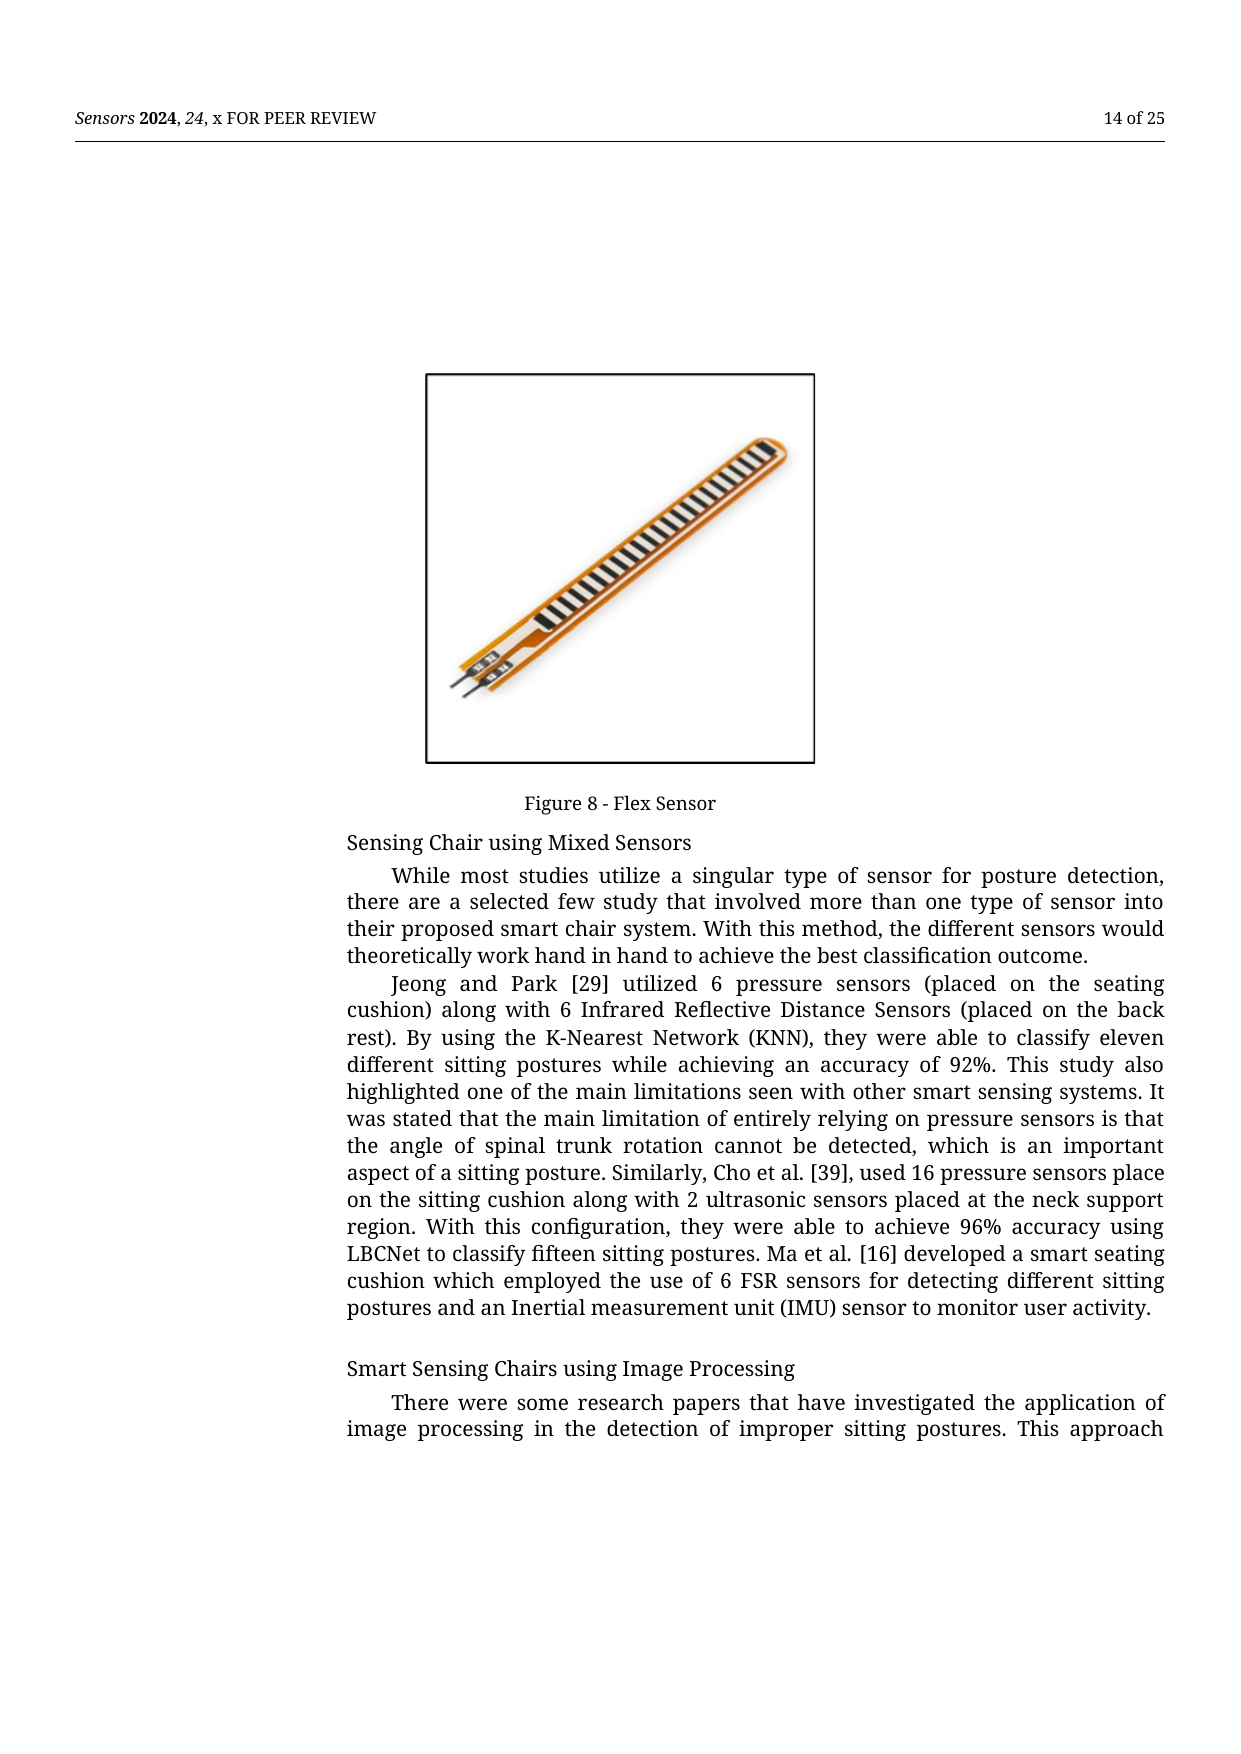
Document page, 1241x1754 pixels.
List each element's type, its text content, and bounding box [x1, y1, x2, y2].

text Figure 8 - Flex Sensor [75, 789, 1165, 816]
subtitle Smart Sensing Chairs using Image Processing [347, 1355, 1165, 1382]
text Jeong and Park [29] utilized 6 pressure sensors (placed on the seating cushion) along with 6 Infrared Reflective Distance Sensors (placed on the back rest). By using the K-Nearest Network (KNN), they were able to classify eleven different sitting postures while achieving an accuracy of 92%. This study also highlighted one of the main limitations seen with other smart sensing systems. It was stated that the main limitation of entirely relying on pressure sensors is that the angle of spinal trunk rotation cannot be detected, which is an important aspect of a sitting posture. Similarly, Cho et al. [39], used 16 pressure sensors place on the sitting cushion along with 2 ultrasonic sensors placed at the neck support region. With this configuration, they were able to achieve 96% accuracy using LBCNet to classify fifteen sitting postures. Ma et al. [16] developed a smart seating cushion which employed the use of 6 FSR sensors for detecting different sitting postures and an Inertial measurement unit (IMU) sensor to monitor user activity. [347, 970, 1165, 1322]
text While most studies utilize a singular type of sensor for posture detection, there are a selected few study that involved more than one type of sensor into their proposed smart chair system. With this method, the different sensors would theoretically work hand in hand to achieve the best classification outcome. [347, 862, 1165, 970]
subtitle Sensing Chair using Mixed Sensors [347, 828, 1165, 856]
picture [425, 373, 816, 764]
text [347, 1388, 1165, 1442]
